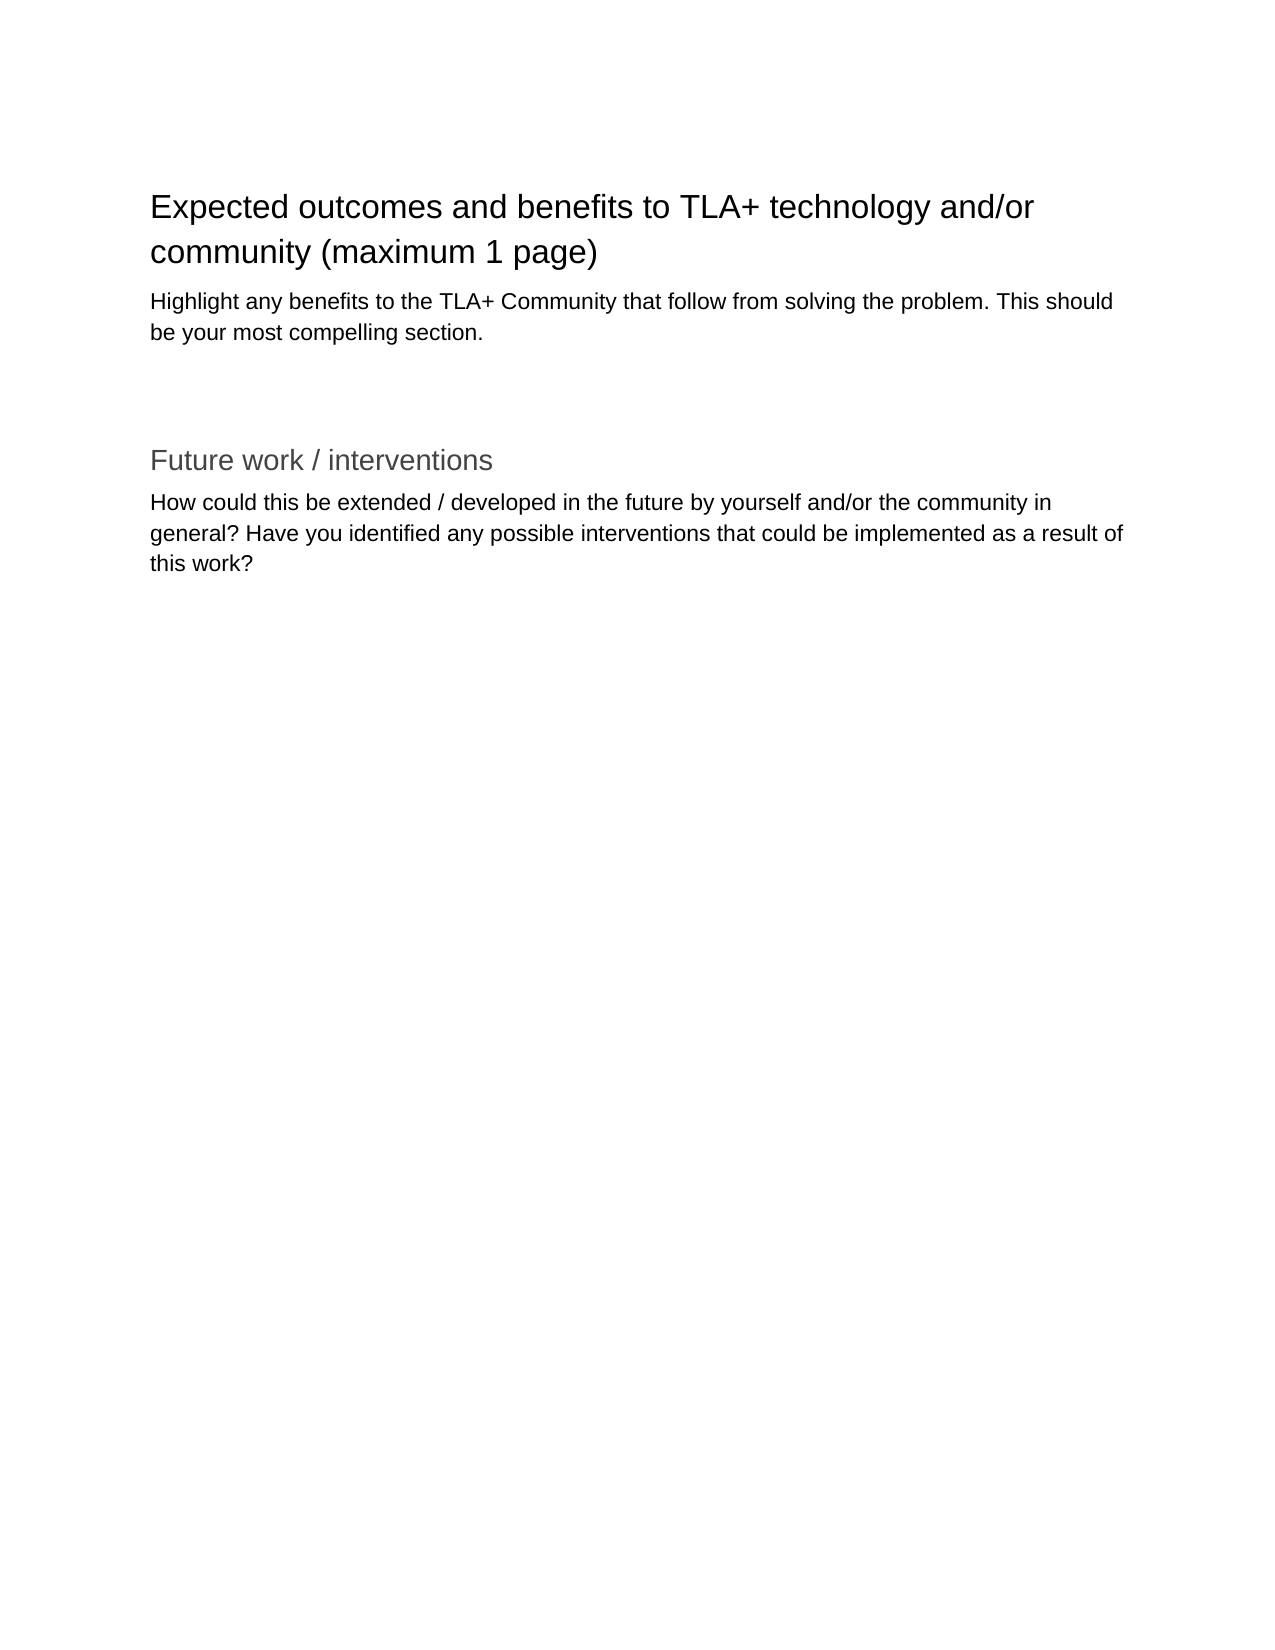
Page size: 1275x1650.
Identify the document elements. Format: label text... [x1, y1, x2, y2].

subtitle Expected outcomes and benefits to TLA+ technology and/or community (maximum 1 page) [150, 187, 1125, 270]
text Highlight any benefits to the TLA+ Community that follow from solving the problem. This should be your most compelling section. [150, 288, 1125, 345]
subtitle Future work / interventions [150, 442, 1125, 476]
text How could this be extended / developed in the future by yourself and/or the community in general? Have you identified any possible interventions that could be implemented as a result of this work? [150, 489, 1125, 576]
